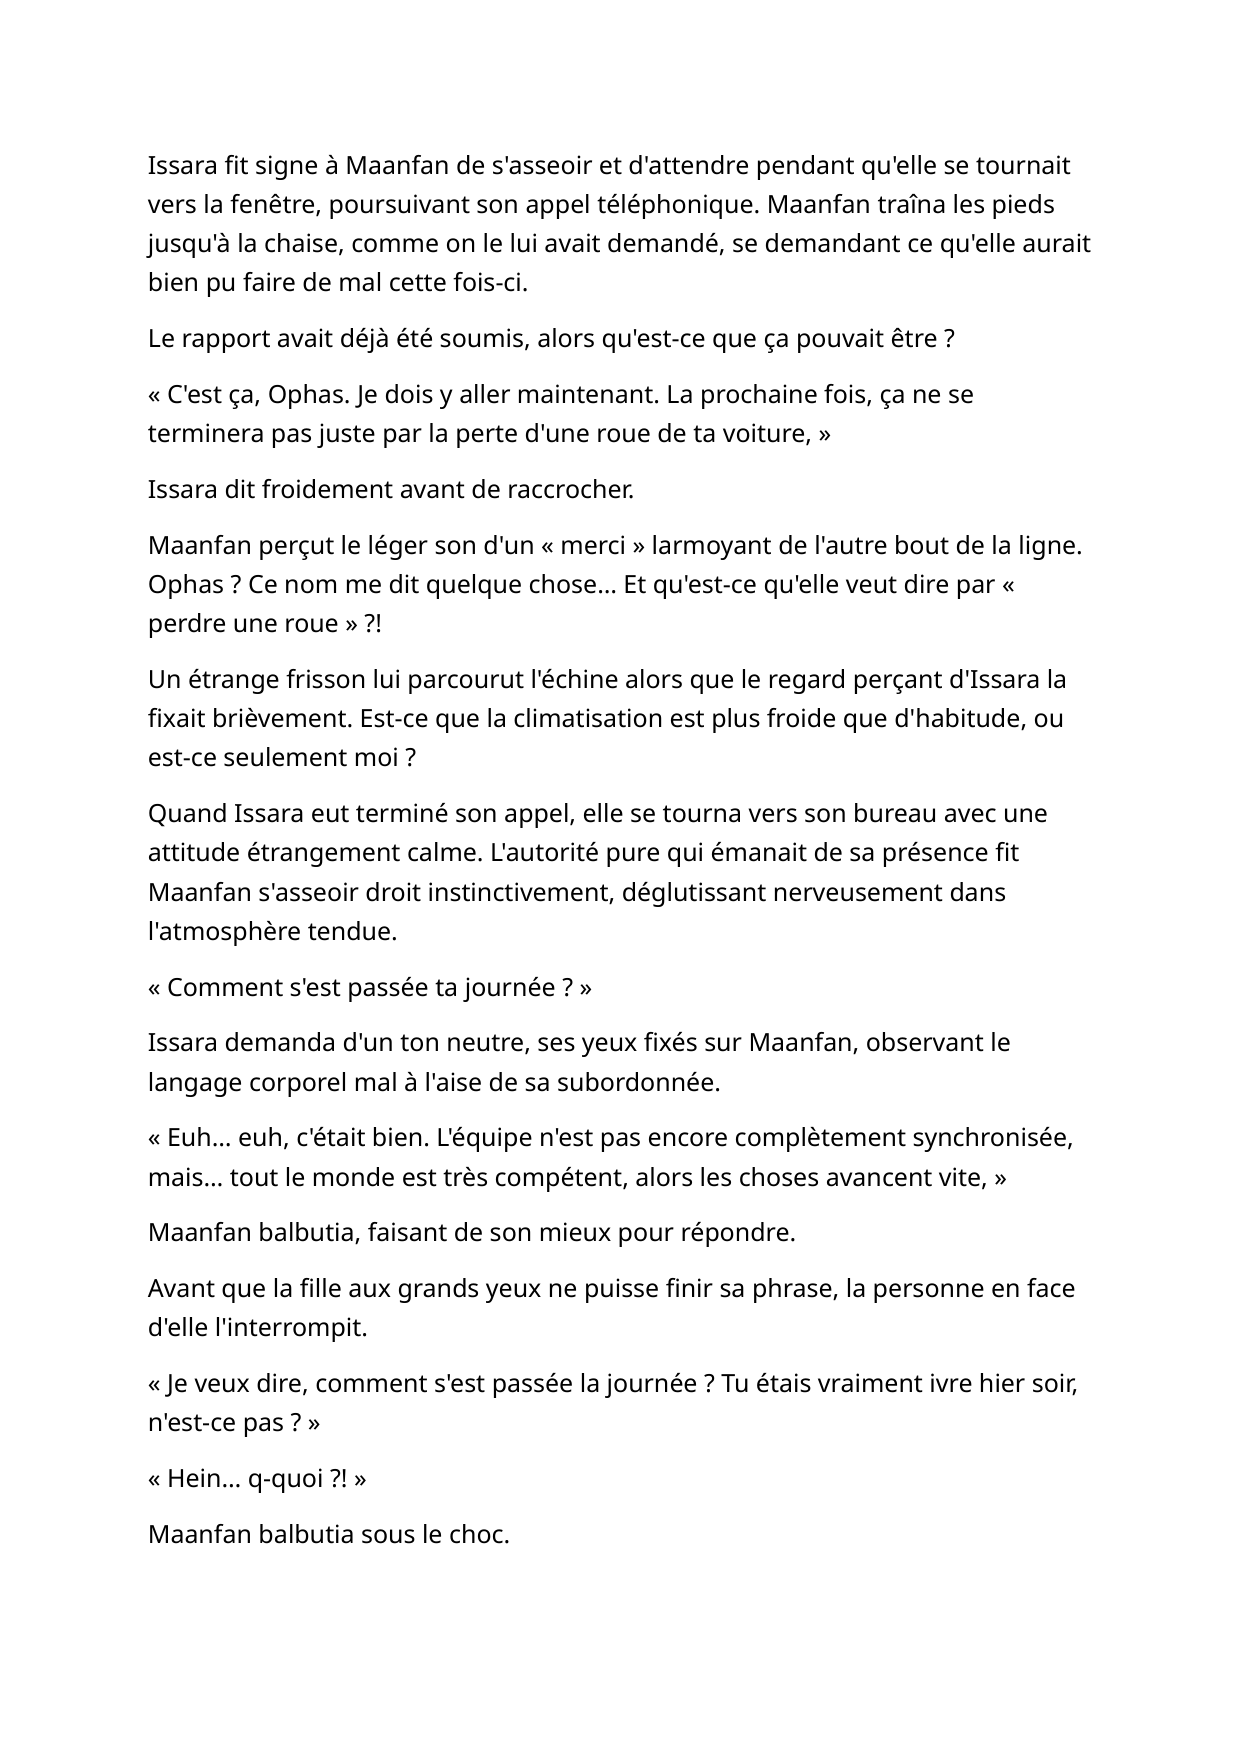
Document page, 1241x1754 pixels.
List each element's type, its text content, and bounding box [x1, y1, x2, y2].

text Quand Issara eut terminé son appel, elle se tourna vers son bureau avec une attitude étrangement calme. L'autorité pure qui émanait de sa présence fit Maanfan s'asseoir droit instinctivement, déglutissant nerveusement dans l'atmosphère tendue. [148, 796, 1093, 947]
text Un étrange frisson lui parcourut l'échine alors que le regard perçant d'Issara la fixait brièvement. Est-ce que la climatisation est plus froide que d'habitude, ou est-ce seulement moi ? [148, 662, 1093, 774]
text Avant que la fille aux grands yeux ne puisse finir sa phrase, la personne en face d'elle l'interrompit. [148, 1271, 1093, 1344]
text Maanfan balbutia sous le choc. [148, 1517, 1093, 1551]
text Maanfan balbutia, faisant de son mieux pour répondre. [148, 1215, 1093, 1249]
text « Je veux dire, comment s'est passée la journée ? Tu étais vraiment ivre hier soir, n'est-ce pas ? » [148, 1366, 1093, 1439]
text Le rapport avait déjà été soumis, alors qu'est-ce que ça pouvait être ? [148, 321, 1093, 355]
text « Euh… euh, c'était bien. L'équipe n'est pas encore complètement synchronisée, mais… tout le monde est très compétent, alors les choses avancent vite, » [148, 1120, 1093, 1193]
text Issara fit signe à Maanfan de s'asseoir et d'attendre pendant qu'elle se tournait vers la fenêtre, poursuivant son appel téléphonique. Maanfan traîna les pieds jusqu'à la chaise, comme on le lui avait demandé, se demandant ce qu'elle aurait bien pu faire de mal cette fois-ci. [148, 148, 1093, 299]
text « C'est ça, Ophas. Je dois y aller maintenant. La prochaine fois, ça ne se terminera pas juste par la perte d'une roue de ta voiture, » [148, 377, 1093, 450]
text « Hein… q-quoi ?! » [148, 1461, 1093, 1495]
text « Comment s'est passée ta journée ? » [148, 969, 1093, 1003]
text Issara dit froidement avant de raccrocher. [148, 472, 1093, 506]
text Issara demanda d'un ton neutre, ses yeux fixés sur Maanfan, observant le langage corporel mal à l'aise de sa subordonnée. [148, 1025, 1093, 1098]
text Maanfan perçut le léger son d'un « merci » larmoyant de l'autre bout de la ligne. Ophas ? Ce nom me dit quelque chose… Et qu'est-ce qu'elle veut dire par « perdre une roue » ?! [148, 528, 1093, 640]
